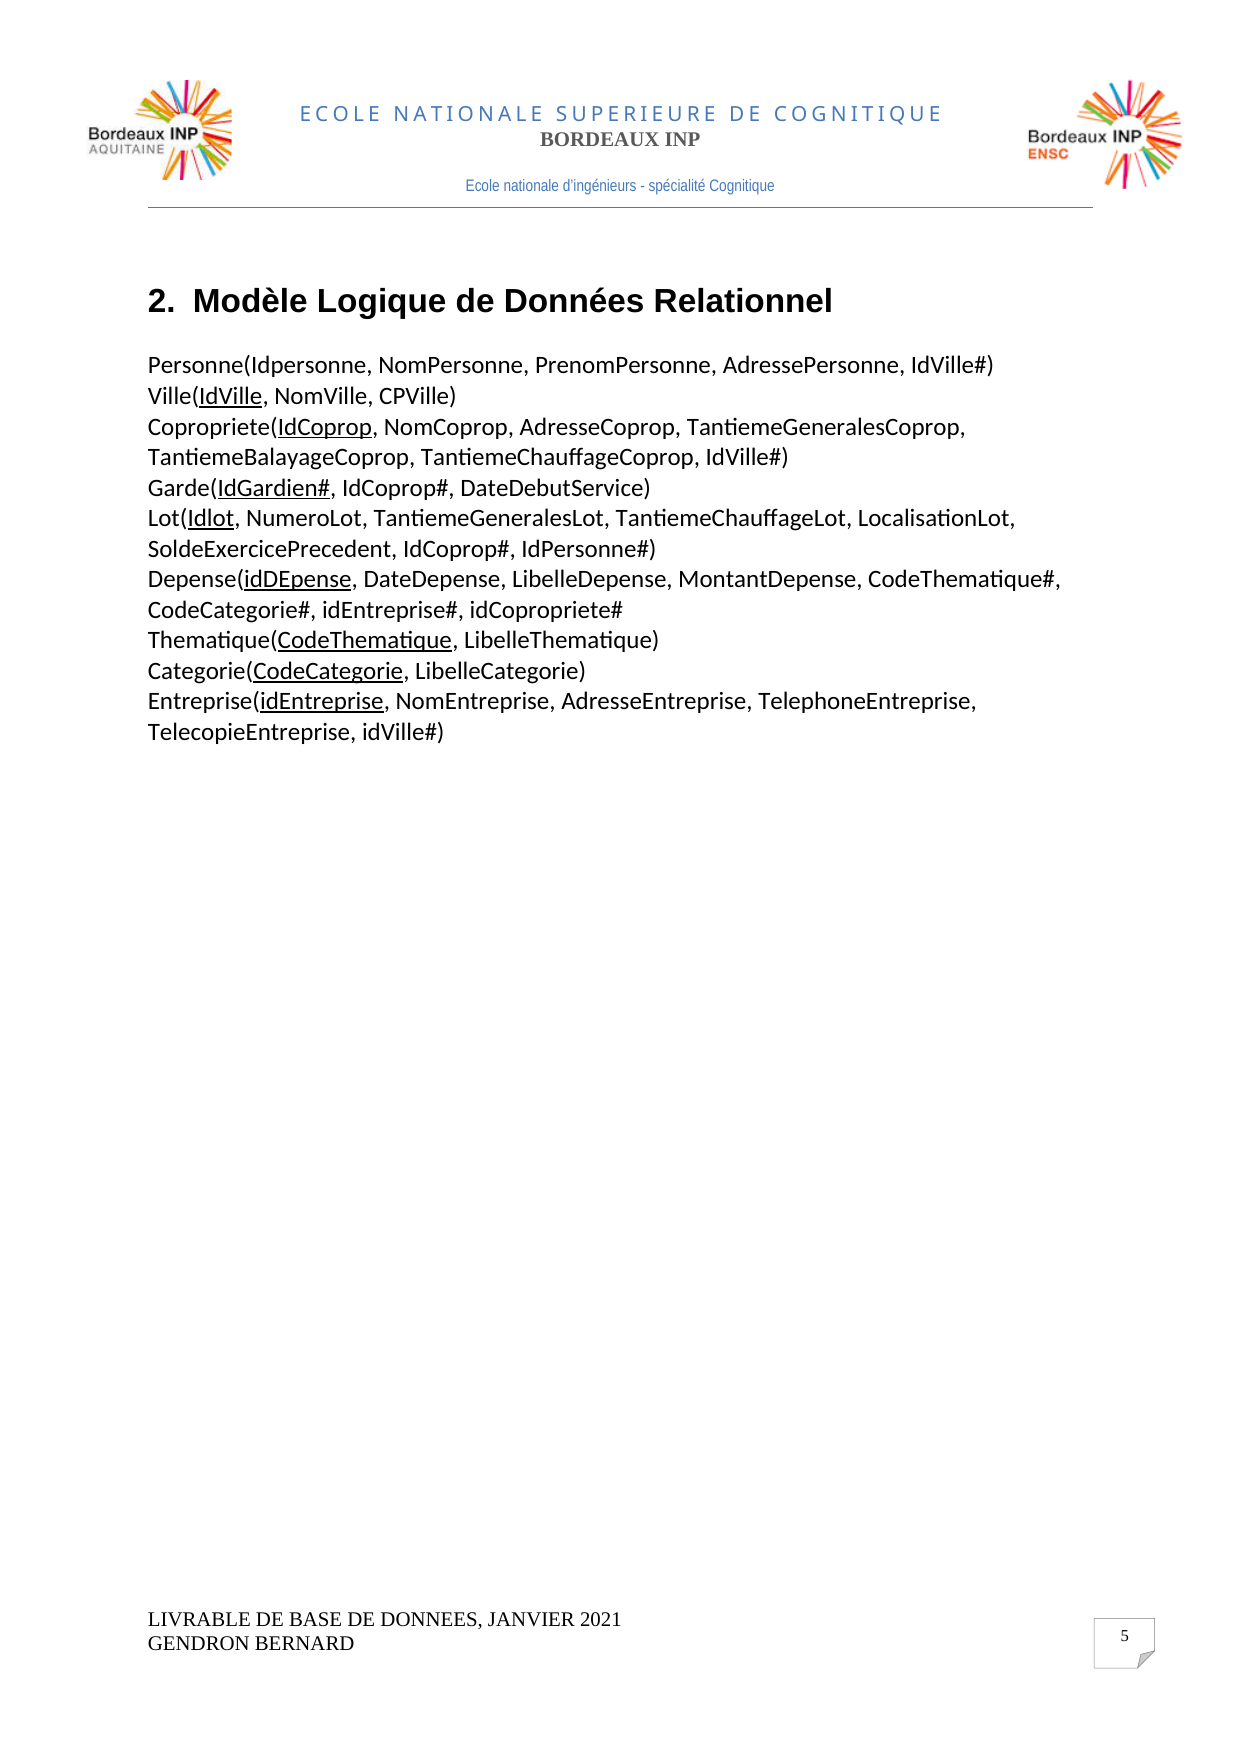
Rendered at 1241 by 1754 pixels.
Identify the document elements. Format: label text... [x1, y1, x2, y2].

text Copropriete(IdCoprop, NomCoprop, AdresseCoprop, TantiemeGeneralesCoprop, TantiemeBalayageCoprop, TantiemeChauffageCoprop, IdVille#) [148, 411, 1093, 472]
text Personne(Idpersonne, NomPersonne, PrenomPersonne, AdressePersonne, IdVille#) [148, 349, 1093, 380]
text Entreprise(idEntreprise, NomEntreprise, AdresseEntreprise, TelephoneEntreprise, TelecopieEntreprise, idVille#) [148, 685, 1093, 746]
text Thematique(CodeThematique, LibelleThematique) [148, 624, 1093, 655]
picture [999, 76, 1191, 189]
picture [86, 80, 232, 180]
title Modèle Logique de Données Relationnel [148, 281, 1093, 319]
text Lot(Idlot, NumeroLot, TantiemeGeneralesLot, TantiemeChauffageLot, LocalisationLot, SoldeExercicePrecedent, IdCoprop#, IdPersonne#) [148, 502, 1093, 563]
text Categorie(CodeCategorie, LibelleCategorie) [148, 655, 1093, 685]
text Ville(IdVille, NomVille, CPVille) [148, 380, 1093, 411]
text Garde(IdGardien#, IdCoprop#, DateDebutService) [148, 472, 1093, 502]
text Depense(idDEpense, DateDepense, LibelleDepense, MontantDepense, CodeThematique#, CodeCategorie#, idEntreprise#, idCopropriete# [148, 563, 1093, 624]
